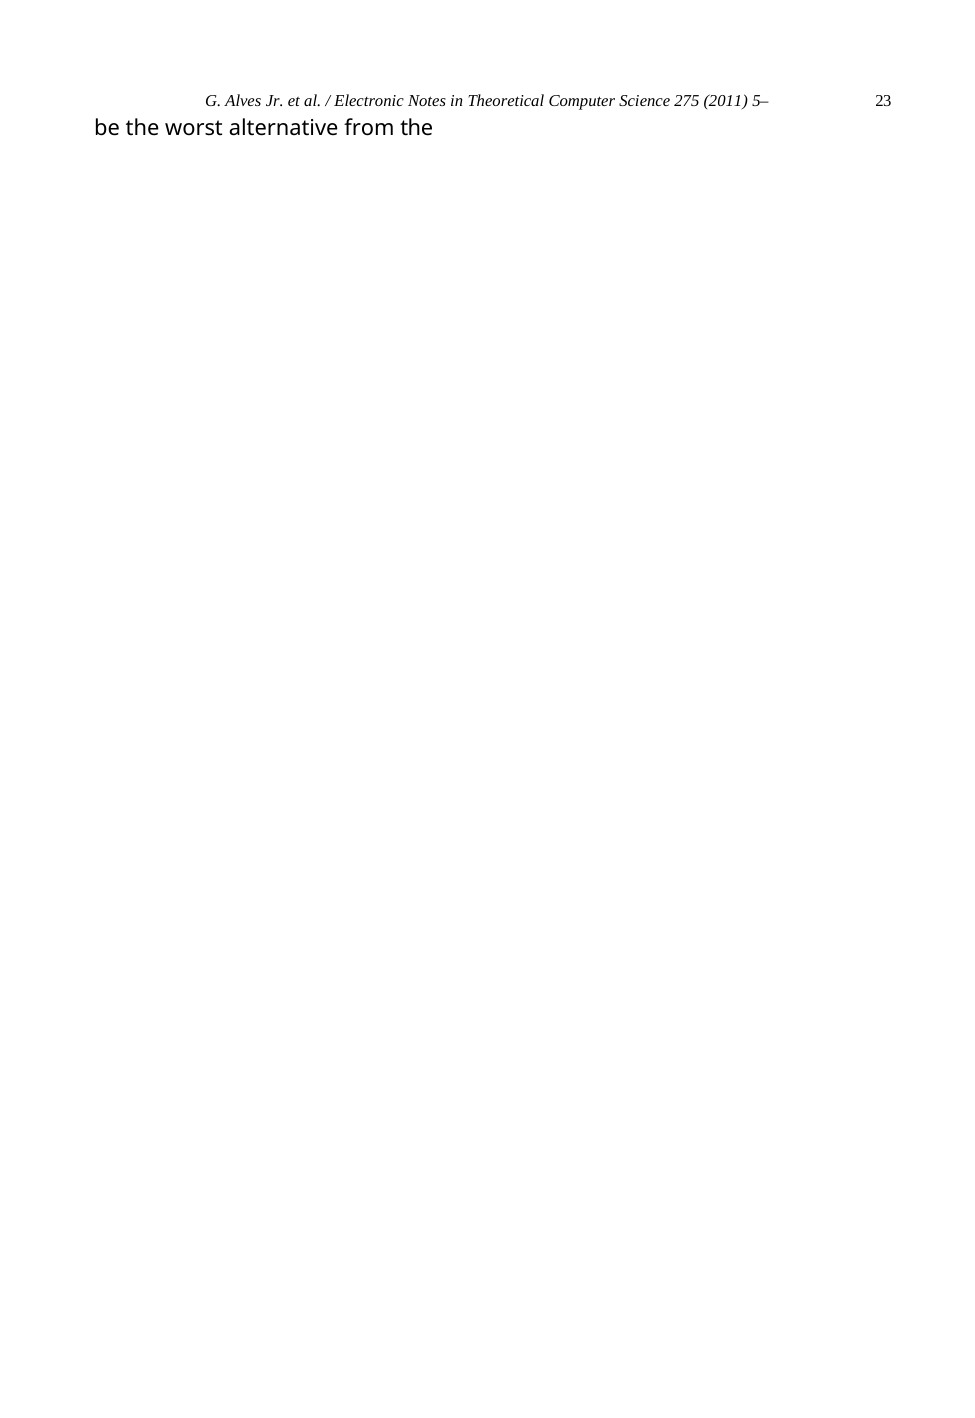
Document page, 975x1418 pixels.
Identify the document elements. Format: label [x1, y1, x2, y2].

text [94, 114, 894, 141]
